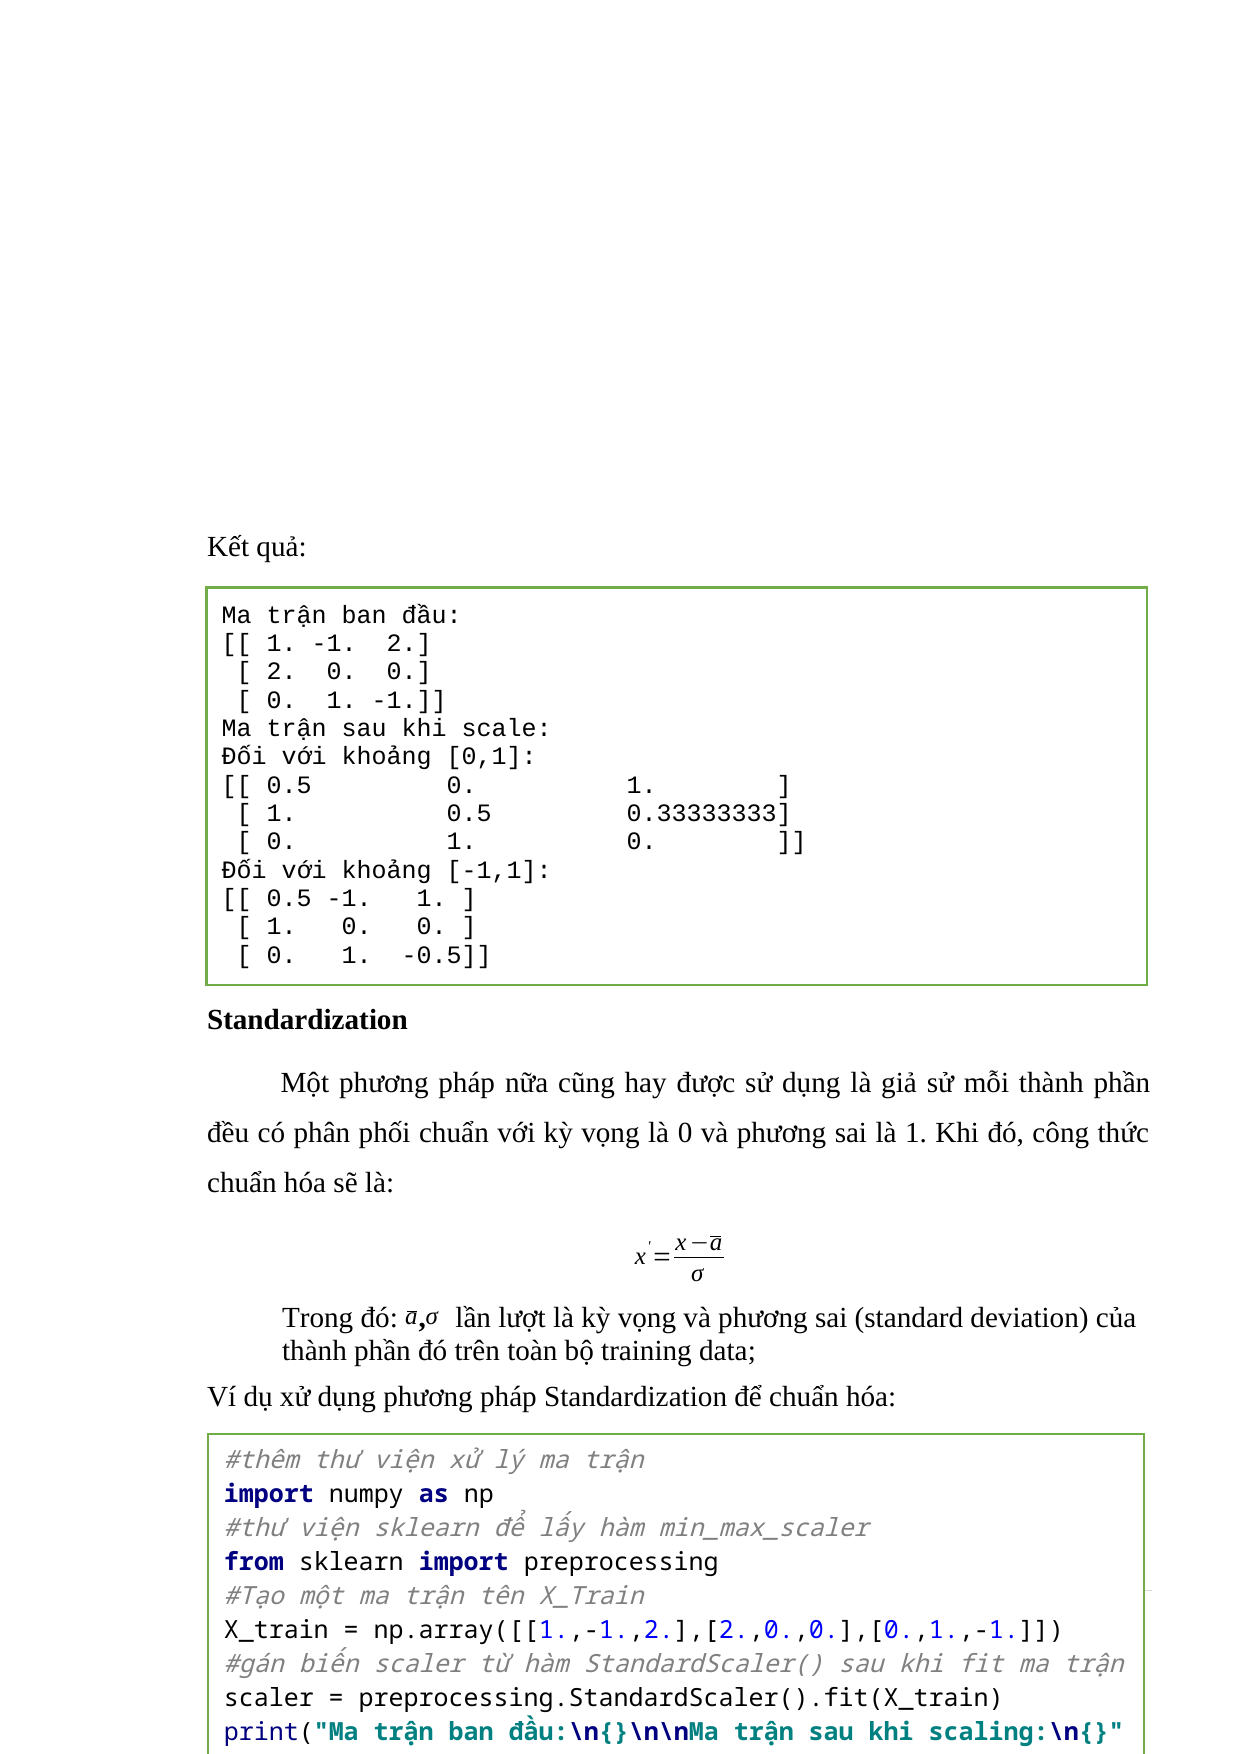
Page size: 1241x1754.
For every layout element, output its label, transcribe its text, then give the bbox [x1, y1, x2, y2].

text Standardization [207, 1002, 1152, 1036]
text Trong đó: , lần lượt là kỳ vọng và phương sai (standard deviation) của thành phần đó trên toàn bộ training data; [282, 1300, 1152, 1367]
text Ví dụ xử dụng phương pháp Standardization để chuẩn hóa: [207, 1379, 1152, 1413]
text Kết quả: [207, 529, 1152, 562]
text Một phương pháp nữa cũng hay được sử dụng là giả sử mỗi thành phần đều có phân phối chuẩn với kỳ vọng là 0 và phương sai là 1. Khi đó, công thức chuẩn hóa sẽ là: [207, 1065, 1152, 1199]
